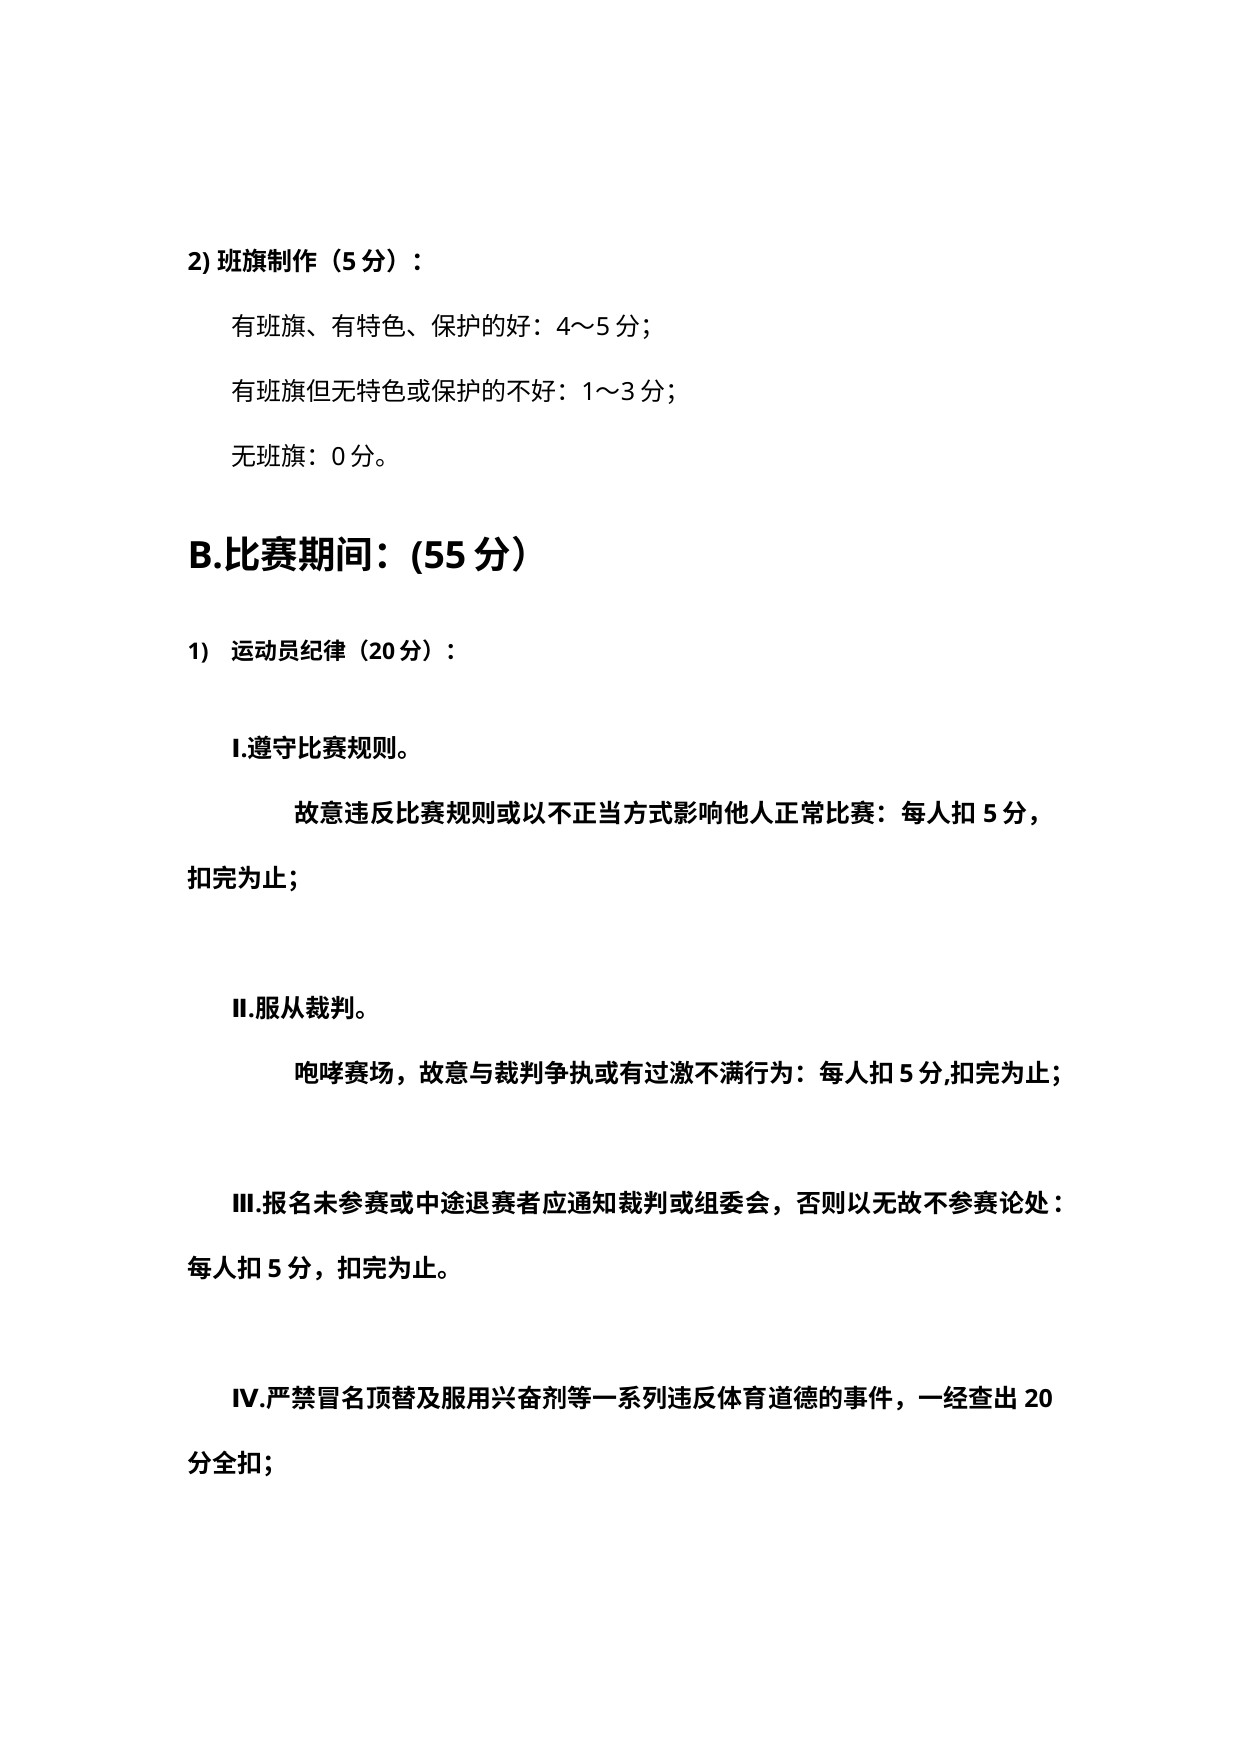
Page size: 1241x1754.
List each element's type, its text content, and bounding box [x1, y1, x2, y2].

text B.比赛期间：(55分） [187, 519, 1053, 584]
text 故意违反比赛规则或以不正当方式影响他人正常比赛：每人扣5分，扣完为止； [187, 779, 1053, 909]
text Ⅱ.服从裁判。 [187, 974, 1053, 1039]
text Ⅰ.遵守比赛规则。 [187, 714, 1053, 779]
text 有班旗、有特色、保护的好：4～5分； [187, 292, 1053, 357]
list 运动员纪律（20分）： [187, 617, 1053, 682]
text 有班旗但无特色或保护的不好：1～3分； [187, 357, 1053, 422]
text 无班旗：0分。 [187, 422, 1053, 487]
text 咆哮赛场，故意与裁判争执或有过激不满行为：每人扣5分,扣完为止； [187, 1039, 1053, 1104]
text 2) 班旗制作（5分）： [187, 227, 1053, 292]
text Ⅳ.严禁冒名顶替及服用兴奋剂等一系列违反体育道德的事件，一经查出20分全扣； [187, 1364, 1053, 1494]
text Ⅲ.报名未参赛或中途退赛者应通知裁判或组委会，否则以无故不参赛论处：每人扣5分，扣完为止。 [187, 1169, 1053, 1299]
